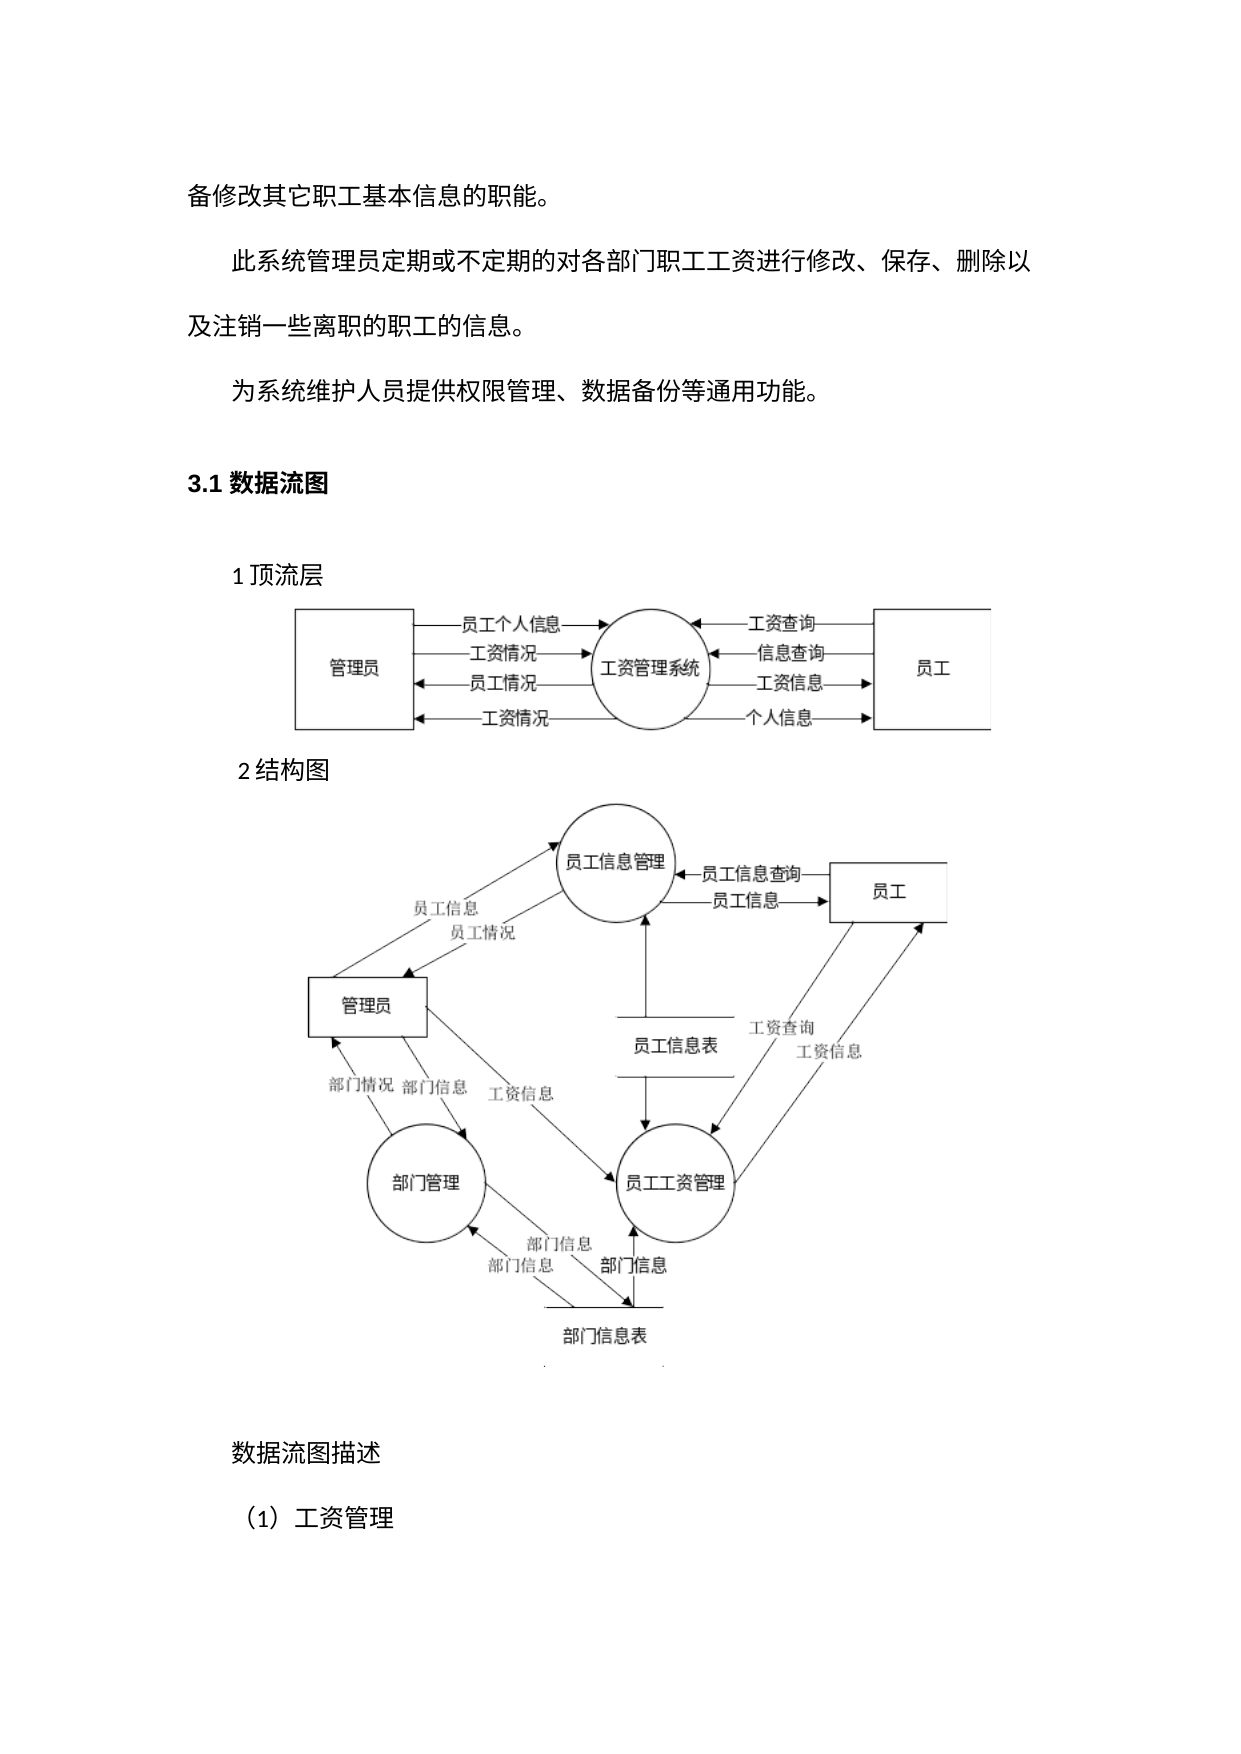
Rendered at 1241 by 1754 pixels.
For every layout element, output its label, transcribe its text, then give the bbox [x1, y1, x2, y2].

text （1）工资管理 [187, 1484, 1053, 1549]
subtitle 3.1 数据流图 [187, 449, 1053, 514]
text 此系统管理员定期或不定期的对各部门职工工资进行修改、保存、删除以及注销一些离职的职工的信息。 [187, 227, 1053, 357]
text 数据流图描述 [187, 1419, 1053, 1484]
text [187, 162, 1053, 227]
text 为系统维护人员提供权限管理、数据备份等通用功能。 [187, 357, 1053, 422]
list 2结构图 [187, 736, 1053, 801]
text 1顶流层 [187, 541, 1053, 606]
